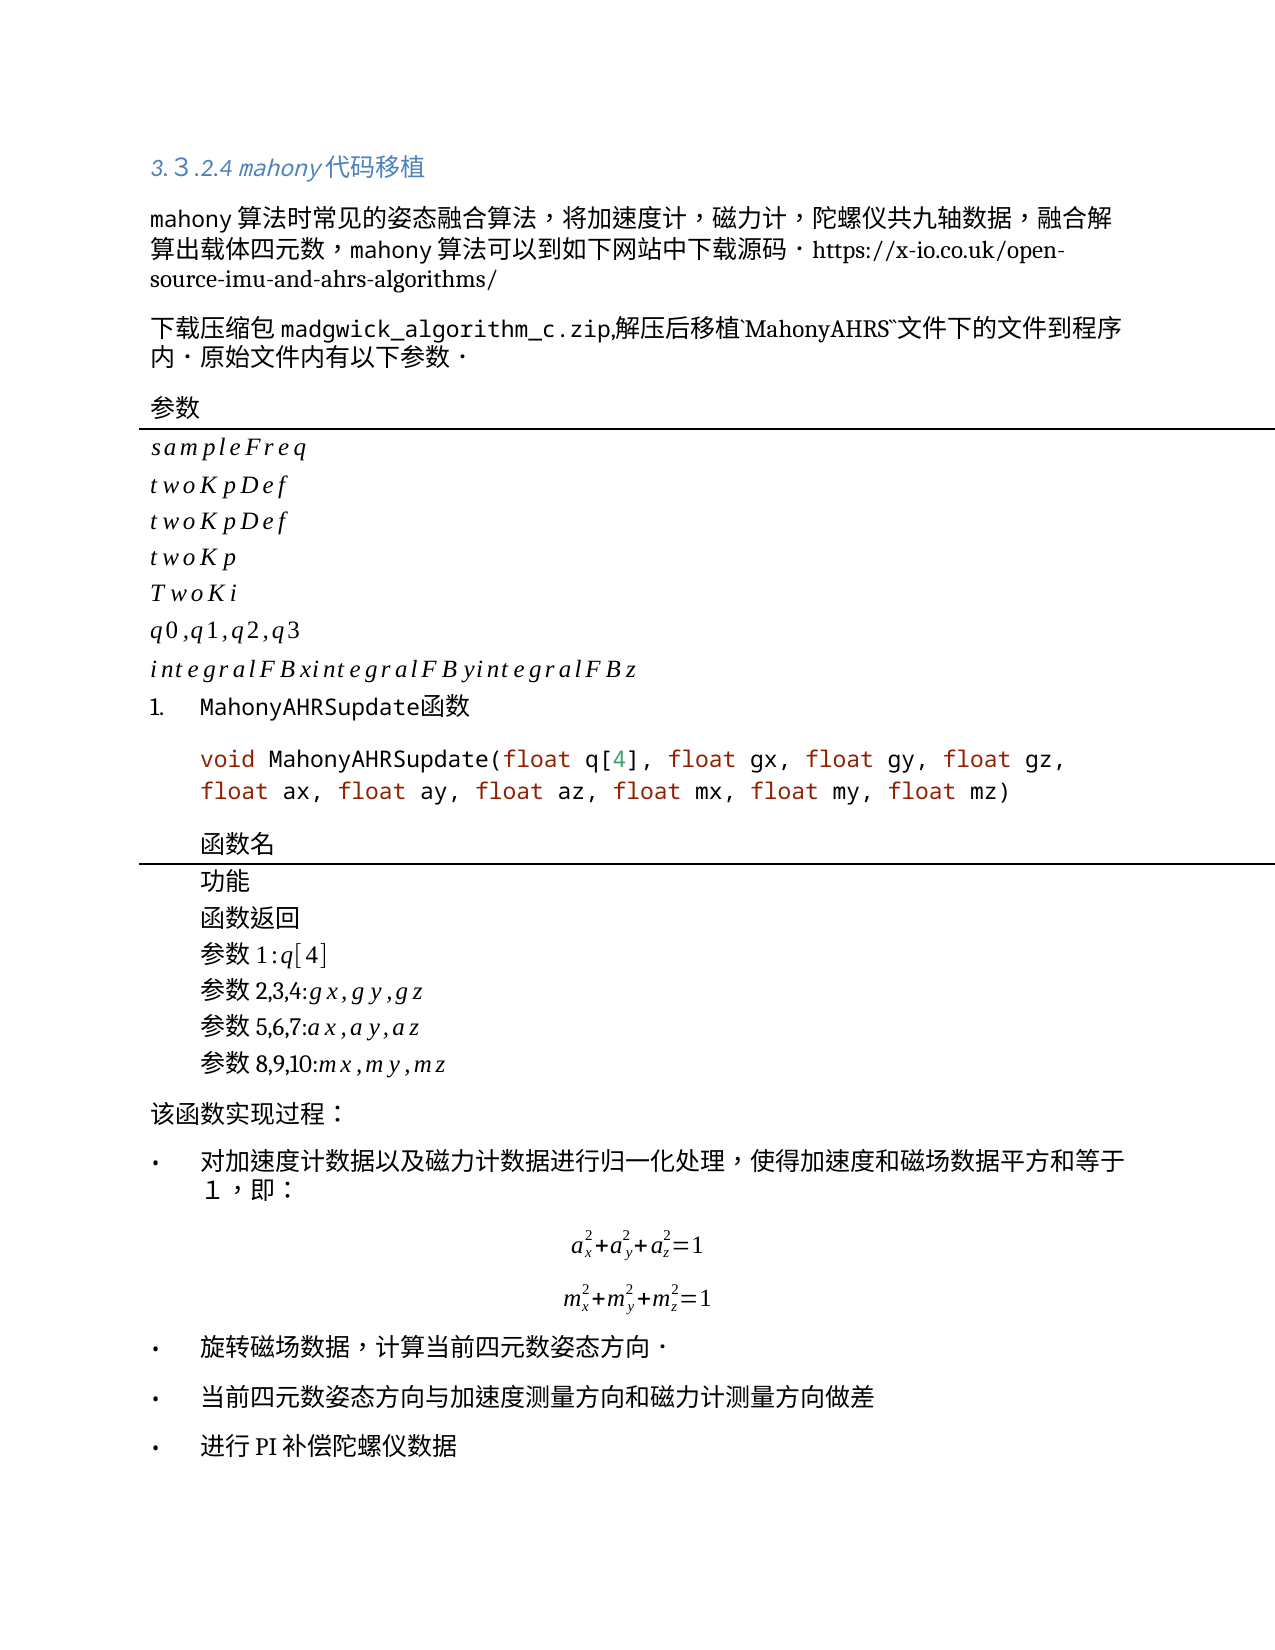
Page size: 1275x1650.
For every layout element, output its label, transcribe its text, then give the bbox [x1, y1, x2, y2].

text 该函数实现过程： [150, 1101, 1125, 1129]
table_cell [139, 539, 1275, 576]
table_cell [139, 648, 1275, 691]
table_cell 参数 5,6,7: [139, 1010, 1275, 1046]
table_cell [139, 612, 1275, 648]
list 当前四元数姿态方向与加速度测量方向和磁力计测量方向做差 [150, 1383, 1125, 1412]
table_cell 功能 [139, 865, 1275, 901]
table_header 参数 [139, 392, 1275, 428]
text 下载压缩包 madgwick_algorithm_c.zip,解压后移植`MahonyAHRS``文件下的文件到程序内．原始文件内有以下参数． [150, 313, 1125, 373]
table_cell [139, 467, 1275, 503]
table_cell [139, 503, 1275, 539]
table_header 函数名 [139, 827, 1275, 863]
list MahonyAHRSupdate​函数 [150, 691, 1125, 723]
table_cell 参数 2,3,4: [139, 973, 1275, 1009]
list void MahonyAHRSupdate(float q[4], float gx, float gy, float gz, float ax, float ay, float az, float mx, float my, float mz) [150, 743, 1125, 806]
table_cell [139, 430, 1275, 467]
list 旋转磁场数据，计算当前四元数姿态方向． [150, 1334, 1125, 1363]
subtitle 3.３.2.4 mahony代码移植 [150, 150, 1125, 184]
table_cell 参数 8,9,10: [139, 1046, 1275, 1082]
list 进行PI补偿陀螺仪数据 [150, 1433, 1125, 1462]
table_cell 函数返回 [139, 901, 1275, 937]
text mahony算法时常见的姿态融合算法，将加速度计，磁力计，陀螺仪共九轴数据，融合解算出载体四元数，mahony算法可以到如下网站中下载源码．https://x-io.co.uk/open-source-imu-and-ahrs-algorithms/ [150, 203, 1125, 294]
table_cell [139, 576, 1275, 612]
table_cell 参数 [139, 937, 1275, 973]
list 对加速度计数据以及磁力计数据进行归一化处理，使得加速度和磁场数据平方和等于１，即： [150, 1148, 1125, 1206]
